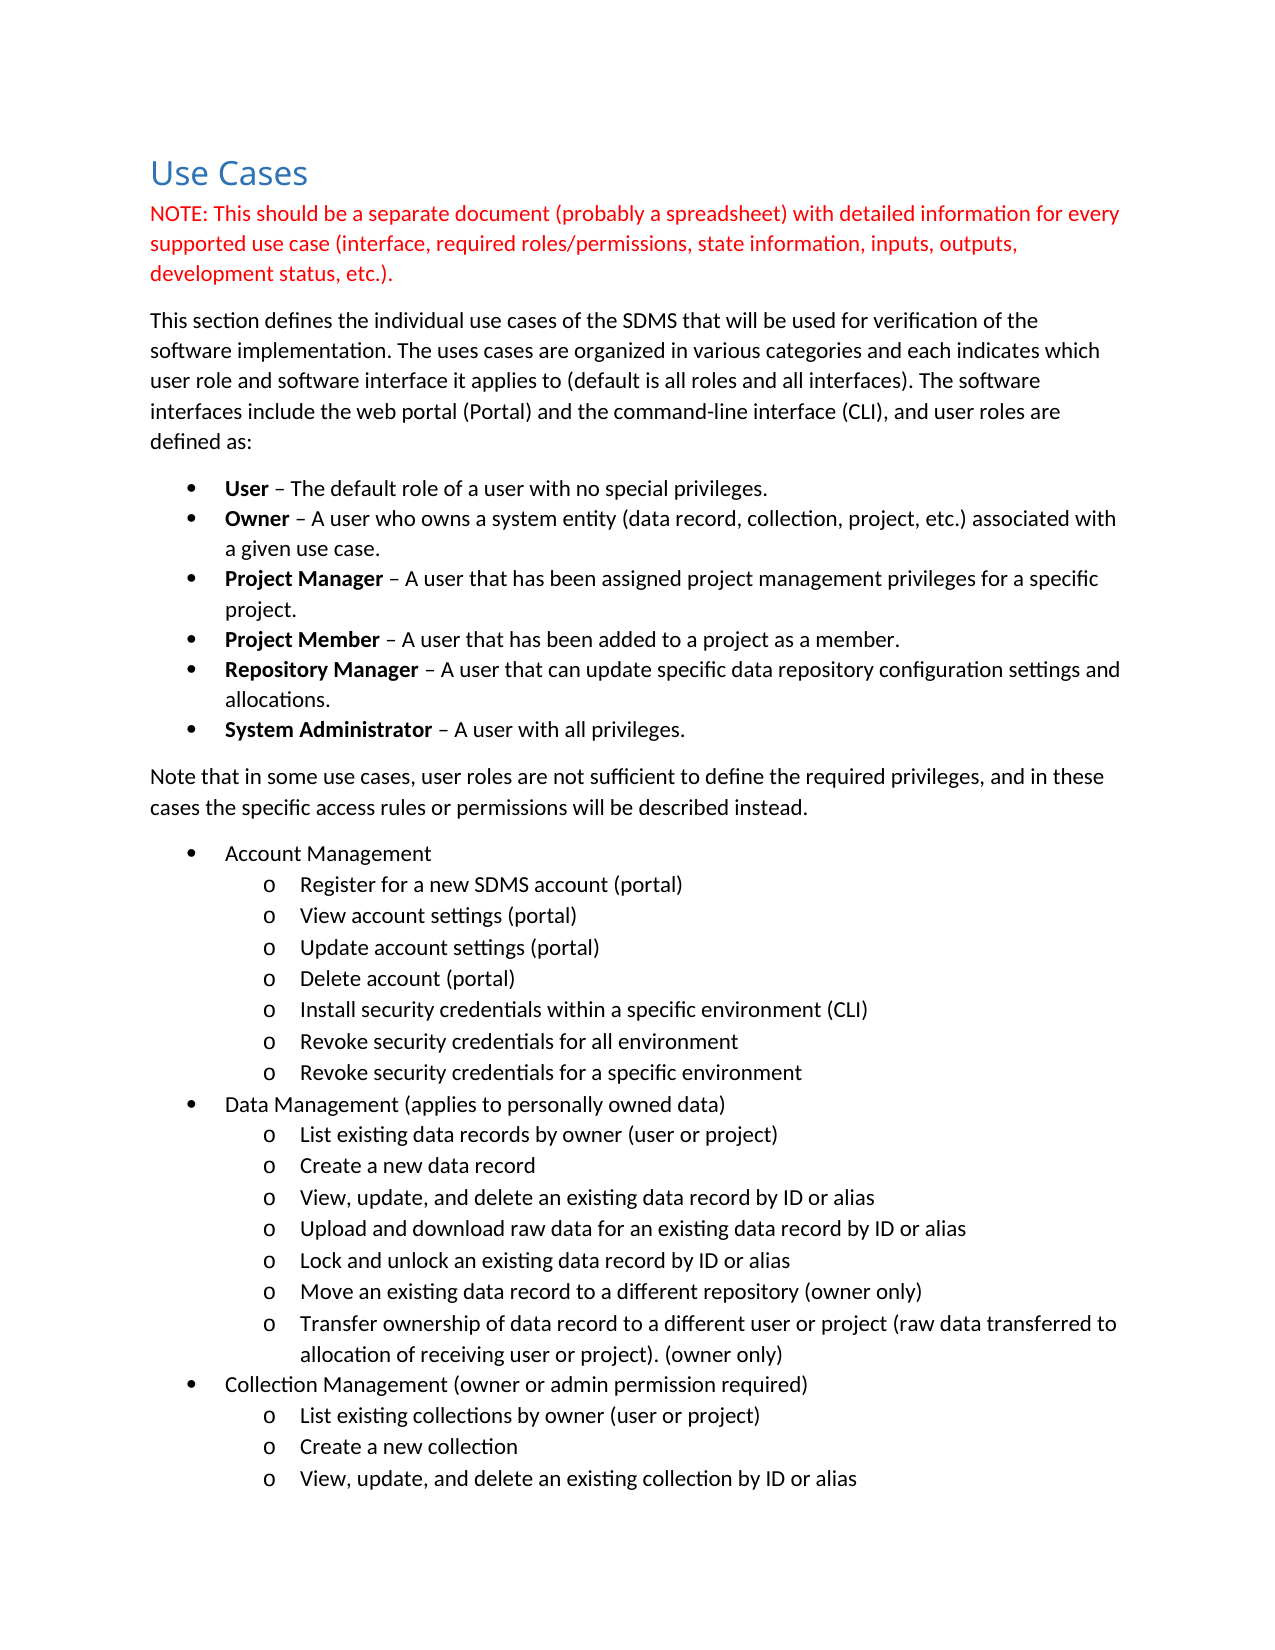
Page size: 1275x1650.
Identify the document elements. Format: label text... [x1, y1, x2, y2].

list View, update, and delete an existing data record by ID or alias [262, 1183, 1125, 1212]
list Move an existing data record to a different repository (owner only) [262, 1277, 1125, 1307]
list Install security credentials within a specific environment (CLI) [262, 996, 1125, 1025]
subtitle Use Cases [150, 150, 1125, 195]
list List existing data records by owner (user or project) [262, 1120, 1125, 1149]
list View account settings (portal) [262, 901, 1125, 930]
list Register for a new SDMS account (portal) [262, 870, 1125, 899]
list Revoke security credentials for all environment [262, 1027, 1125, 1056]
list Lock and unlock an existing data record by ID or alias [262, 1246, 1125, 1275]
list Update account settings (portal) [262, 933, 1125, 962]
list List existing collections by owner (user or project) [262, 1401, 1125, 1430]
list Collection Management (owner or admin permission required) [187, 1371, 1125, 1398]
list Revoke security credentials for a specific environment [262, 1058, 1125, 1088]
list Owner – A user who owns a system entity (data record, collection, project, etc.) associated with a given use case. [187, 504, 1125, 562]
list Project Member – A user that has been added to a project as a member. [187, 625, 1125, 653]
list Create a new collection [262, 1432, 1125, 1461]
list Project Manager – A user that has been assigned project management privileges for a specific project. [187, 564, 1125, 623]
list View, update, and delete an existing collection by ID or alias [262, 1464, 1125, 1493]
list Repository Manager – A user that can update specific data repository configuration settings and allocations. [187, 655, 1125, 713]
list Delete account (portal) [262, 964, 1125, 993]
list Transfer ownership of data record to a different user or project (raw data transferred to allocation of receiving user or project). (owner only) [262, 1309, 1125, 1368]
text Note that in some use cases, user roles are not sufficient to define the required privileges, and in these cases the specific access rules or permissions will be described instead. [150, 762, 1125, 821]
list Upload and download raw data for an existing data record by ID or alias [262, 1214, 1125, 1244]
list Create a new data record [262, 1152, 1125, 1181]
text NOTE: This should be a separate document (probably a spreadsheet) with detailed information for every supported use case (interface, required roles/permissions, state information, inputs, outputs, development status, etc.). [150, 199, 1125, 287]
text This section defines the individual use cases of the SDMS that will be used for verification of the software implementation. The uses cases are organized in various categories and each indicates which user role and software interface it applies to (default is all roles and all interfaces). The software interfaces include the web portal (Portal) and the command-line interface (CLI), and user roles are defined as: [150, 306, 1125, 455]
list Account Management [187, 839, 1125, 868]
list System Administrator – A user with all privileges. [187, 716, 1125, 744]
list Data Management (applies to personally owned data) [187, 1090, 1125, 1118]
list User – The default role of a user with no special privileges. [187, 474, 1125, 502]
